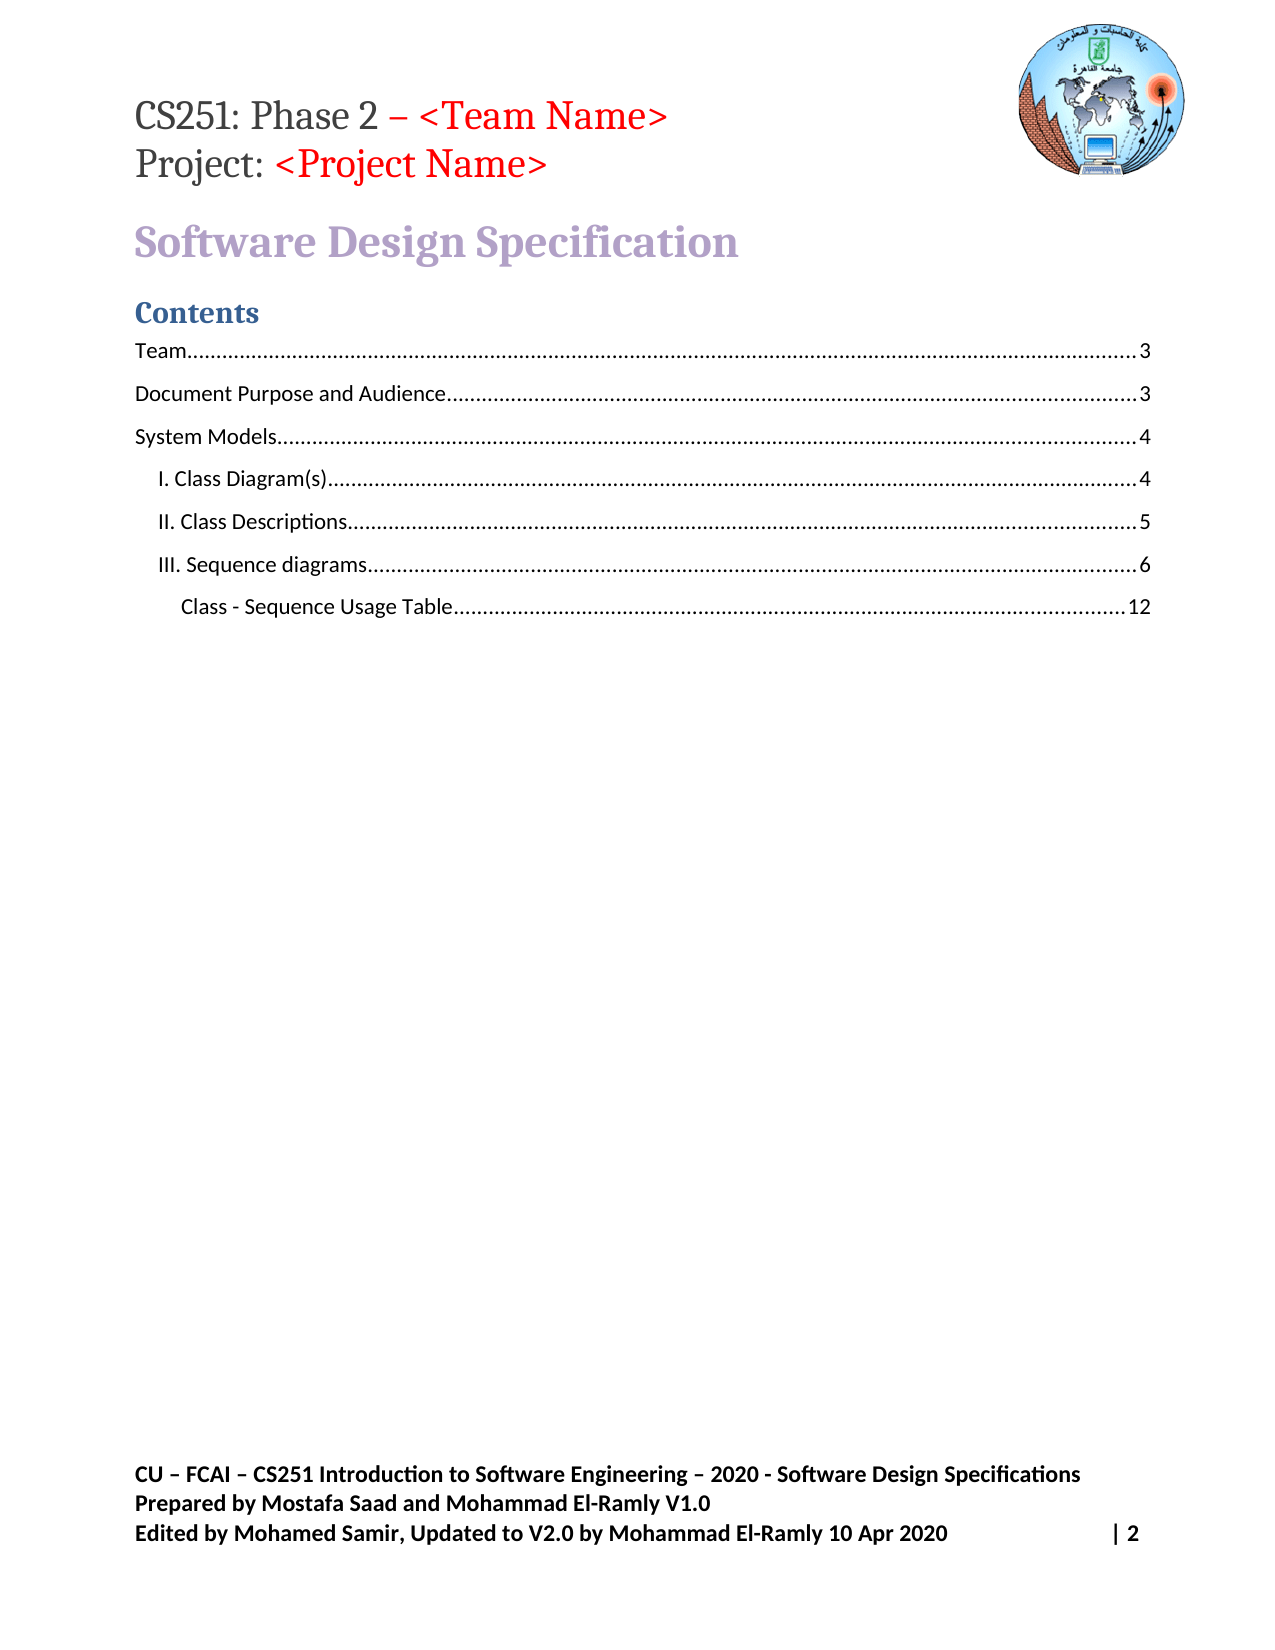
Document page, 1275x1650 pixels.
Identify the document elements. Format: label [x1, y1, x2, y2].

picture [1018, 24, 1186, 180]
